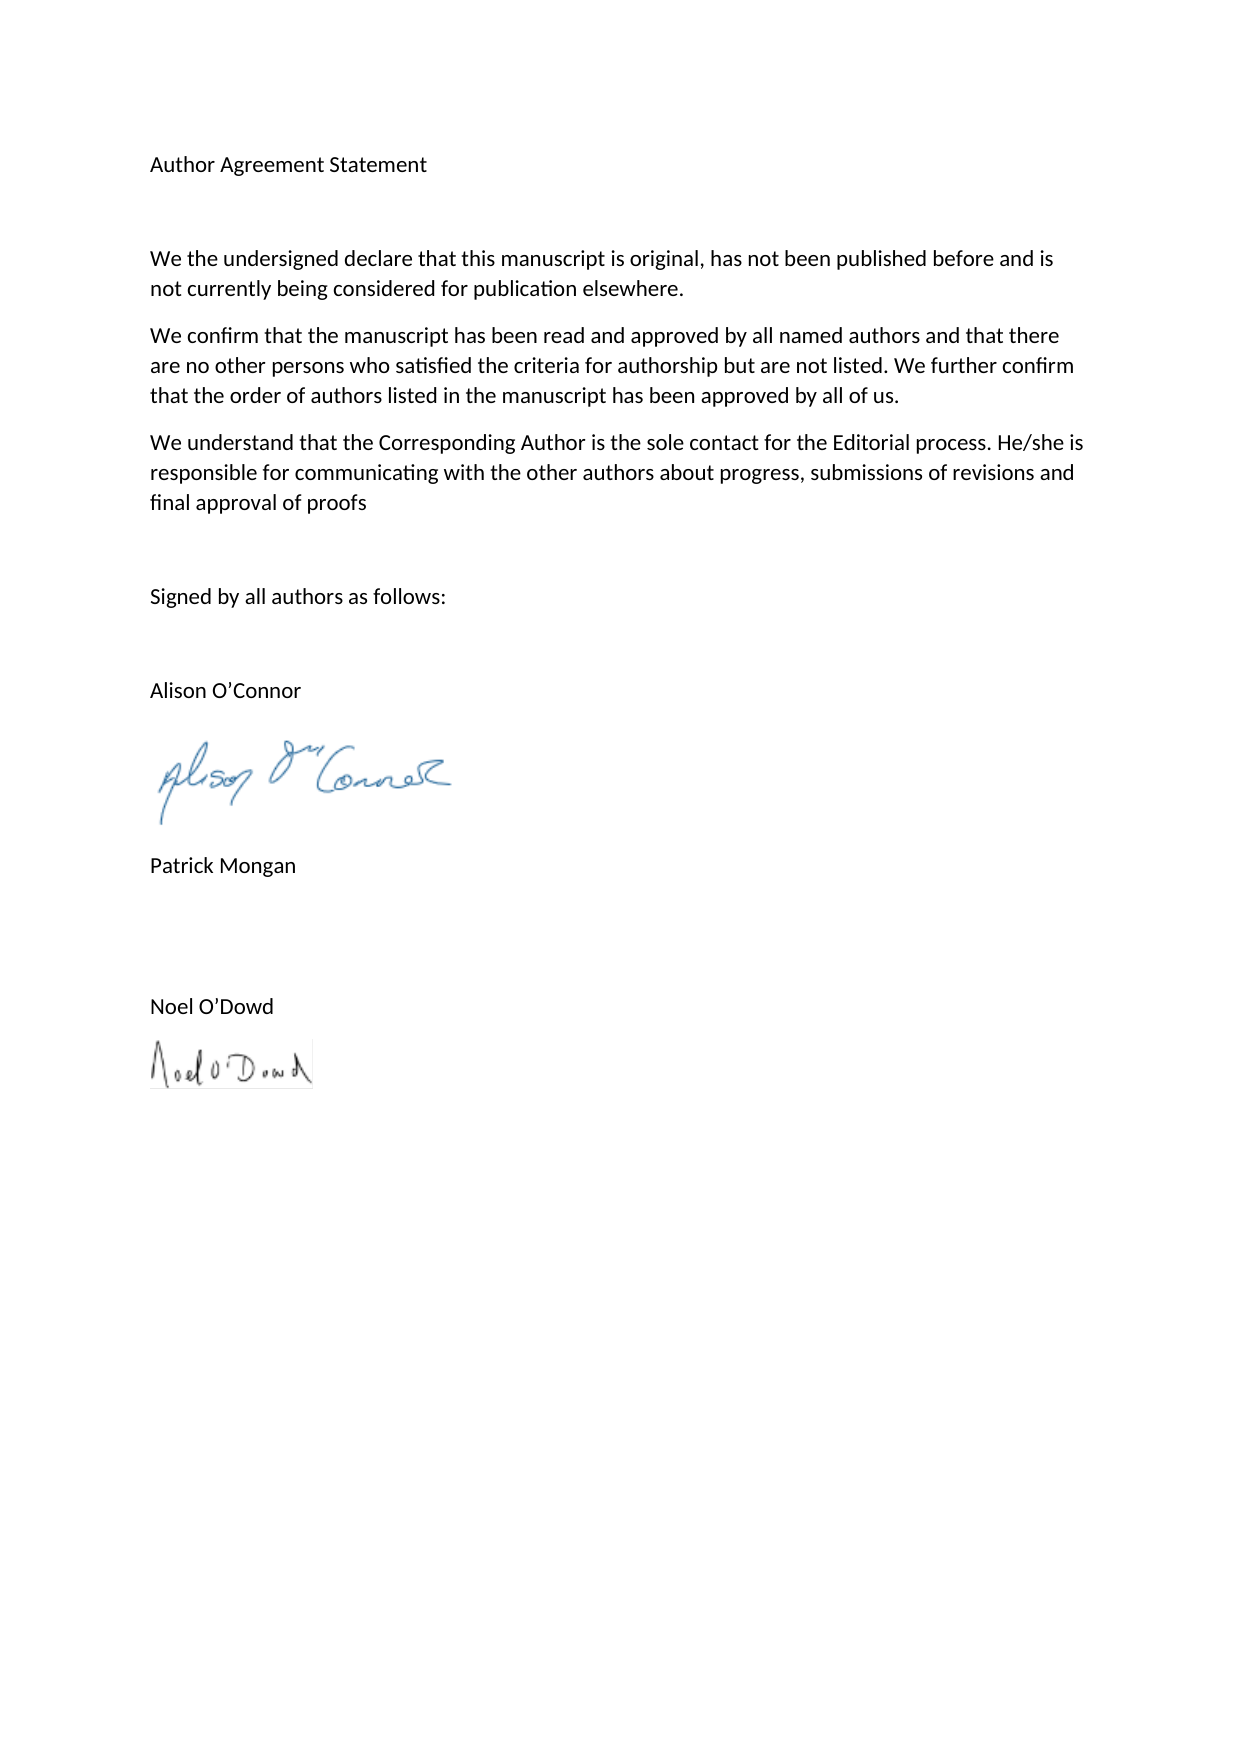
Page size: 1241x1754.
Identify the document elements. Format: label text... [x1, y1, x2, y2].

text We the undersigned declare that this manuscript is original, has not been published before and is not currently being considered for publication elsewhere. [150, 244, 1090, 302]
text Signed by all authors as follows: [150, 582, 1090, 610]
picture [150, 722, 469, 833]
text We understand that the Corresponding Author is the sole contact for the Editorial process. He/she is responsible for communicating with the other authors about progress, submissions of revisions and final approval of proofs [150, 428, 1090, 517]
text We confirm that the manuscript has been read and approved by all named authors and that there are no other persons who satisfied the criteria for authorship but are not listed. We further confirm that the order of authors listed in the manuscript has been approved by all of us. [150, 321, 1090, 409]
text Noel O’Dowd [150, 992, 1090, 1020]
text Patrick Mongan [150, 851, 1090, 879]
text Author Agreement Statement [150, 150, 1090, 178]
text Alison O’Connor [150, 676, 1090, 704]
